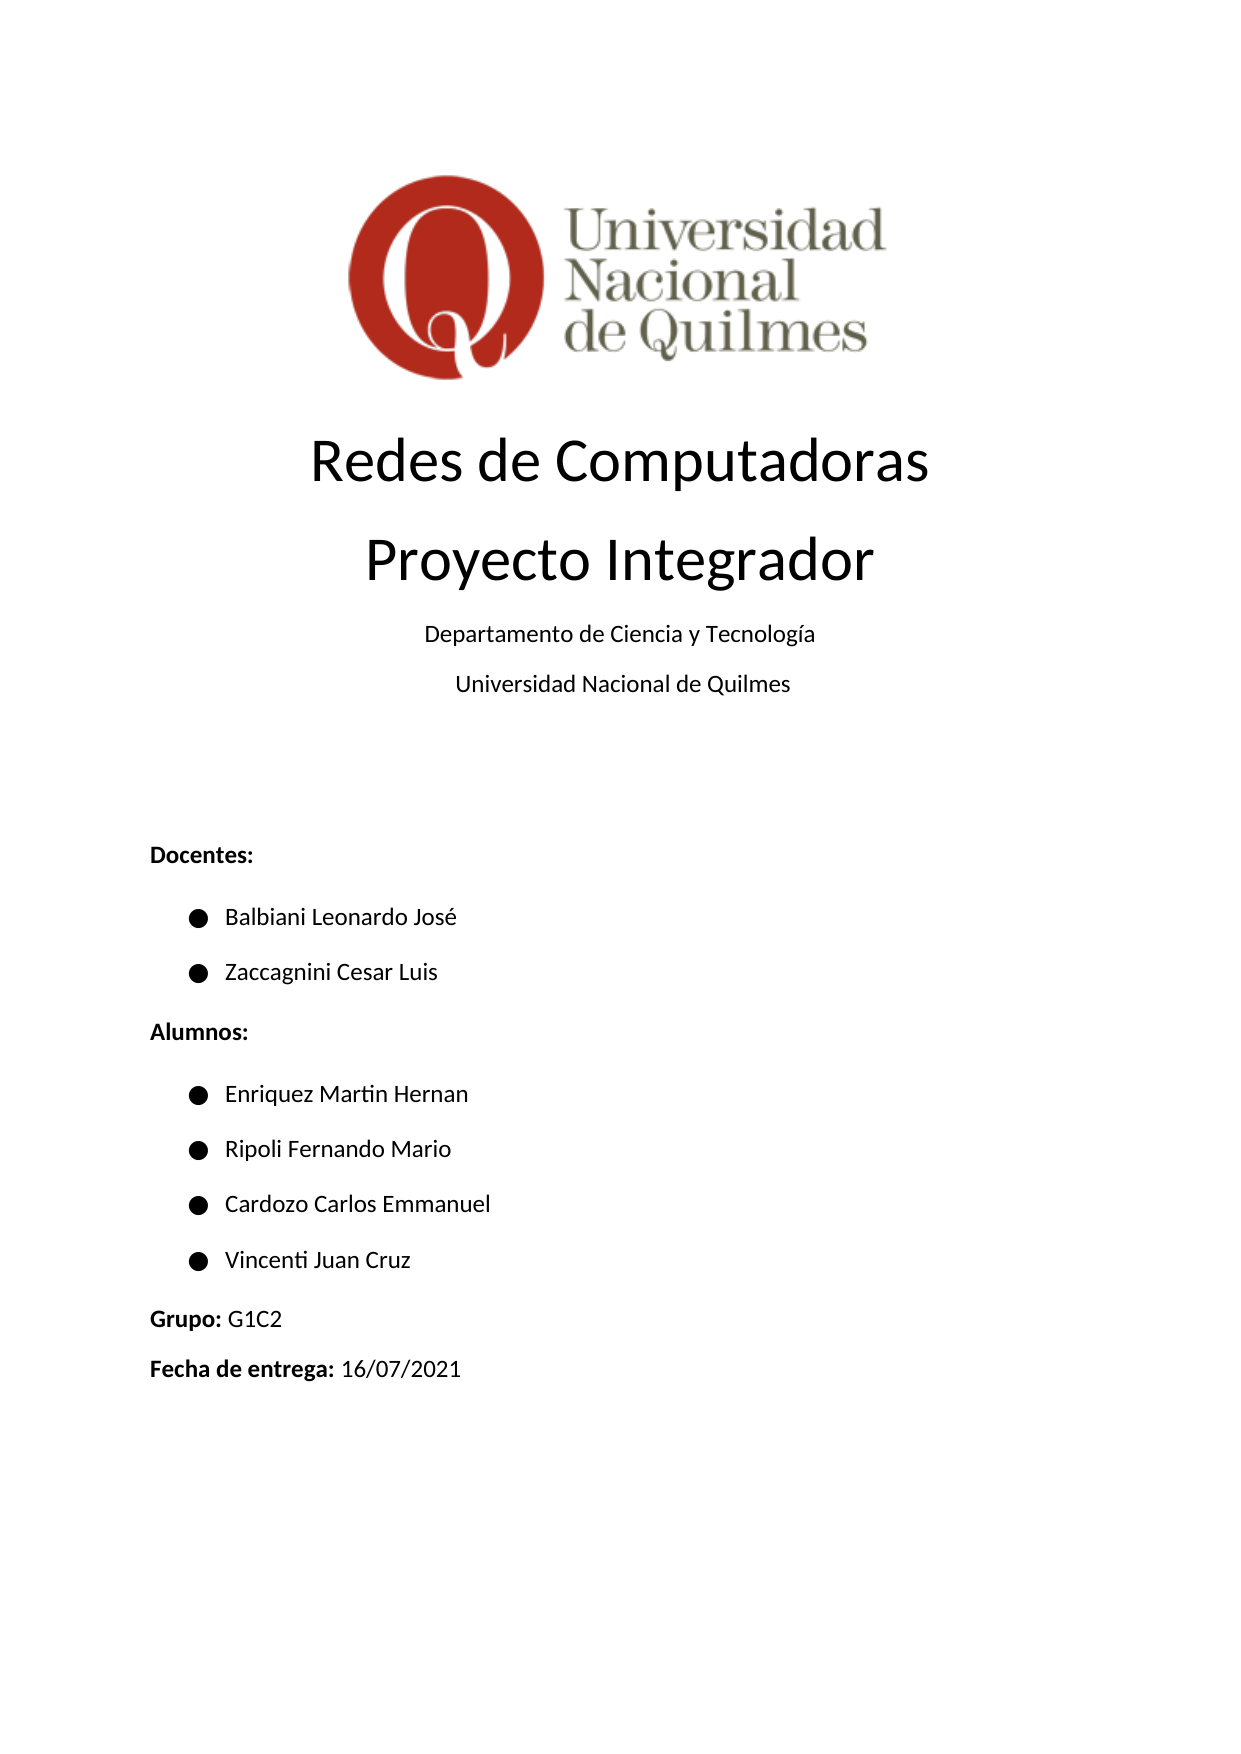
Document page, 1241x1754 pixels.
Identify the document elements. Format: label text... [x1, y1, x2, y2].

list Ripoli Fernando Mario [187, 1121, 1090, 1172]
list Cardozo Carlos Emmanuel [187, 1176, 1090, 1227]
text Universidad Nacional de Quilmes [150, 668, 1090, 698]
list Zaccagnini Cesar Luis [187, 944, 1090, 995]
list Enriquez Martin Hernan [187, 1065, 1090, 1117]
list Vincenti Juan Cruz [187, 1231, 1090, 1282]
text Alumnos: [150, 1016, 1090, 1046]
text Grupo: G1C2 [150, 1303, 1090, 1334]
text Departamento de Ciencia y Tecnología [150, 618, 1090, 649]
text Fecha de entrega: 16/07/2021 [150, 1353, 1090, 1383]
text Docentes: [150, 839, 1090, 869]
list Balbiani Leonardo José [187, 888, 1090, 940]
text Proyecto Integrador [150, 519, 1090, 596]
text Redes de Computadoras [150, 420, 1090, 497]
picture [333, 150, 907, 402]
